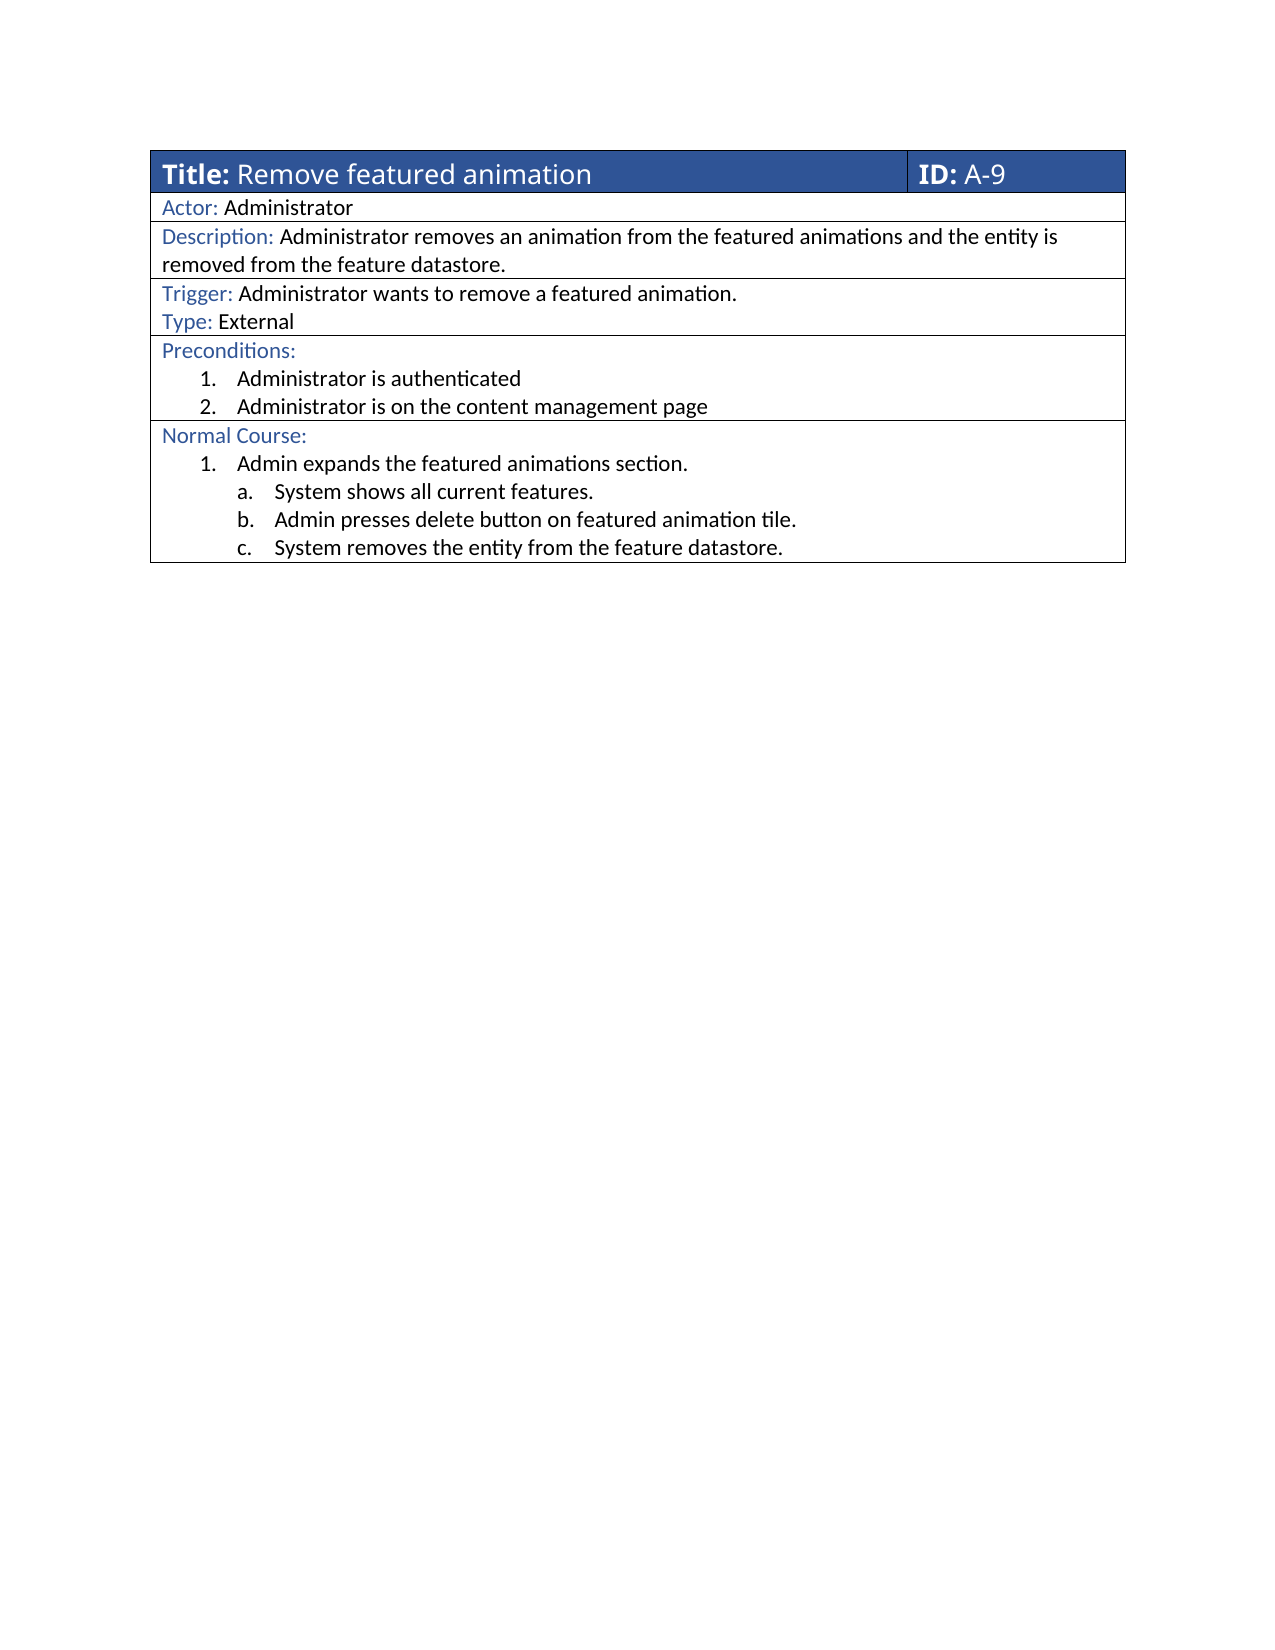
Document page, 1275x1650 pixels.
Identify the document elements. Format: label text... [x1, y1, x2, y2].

table_header Title: Remove featured animation [151, 151, 907, 192]
table_cell Normal Course: Admin expands the featured animations section. System shows all current features. Admin presses delete button on featured animation tile. System removes the entity from the feature datastore. [151, 421, 1125, 562]
table_cell Actor: Administrator [151, 193, 1125, 221]
table_cell Preconditions: Administrator is authenticated Administrator is on the content management page [151, 336, 1125, 420]
table_cell Trigger: Administrator wants to remove a featured animation. [151, 279, 1125, 307]
table_cell Type: External [151, 307, 1125, 335]
table_cell Description: Administrator removes an animation from the featured animations and the entity is removed from the feature datastore. [151, 222, 1125, 278]
table_header ID: A-9 [908, 151, 1125, 192]
